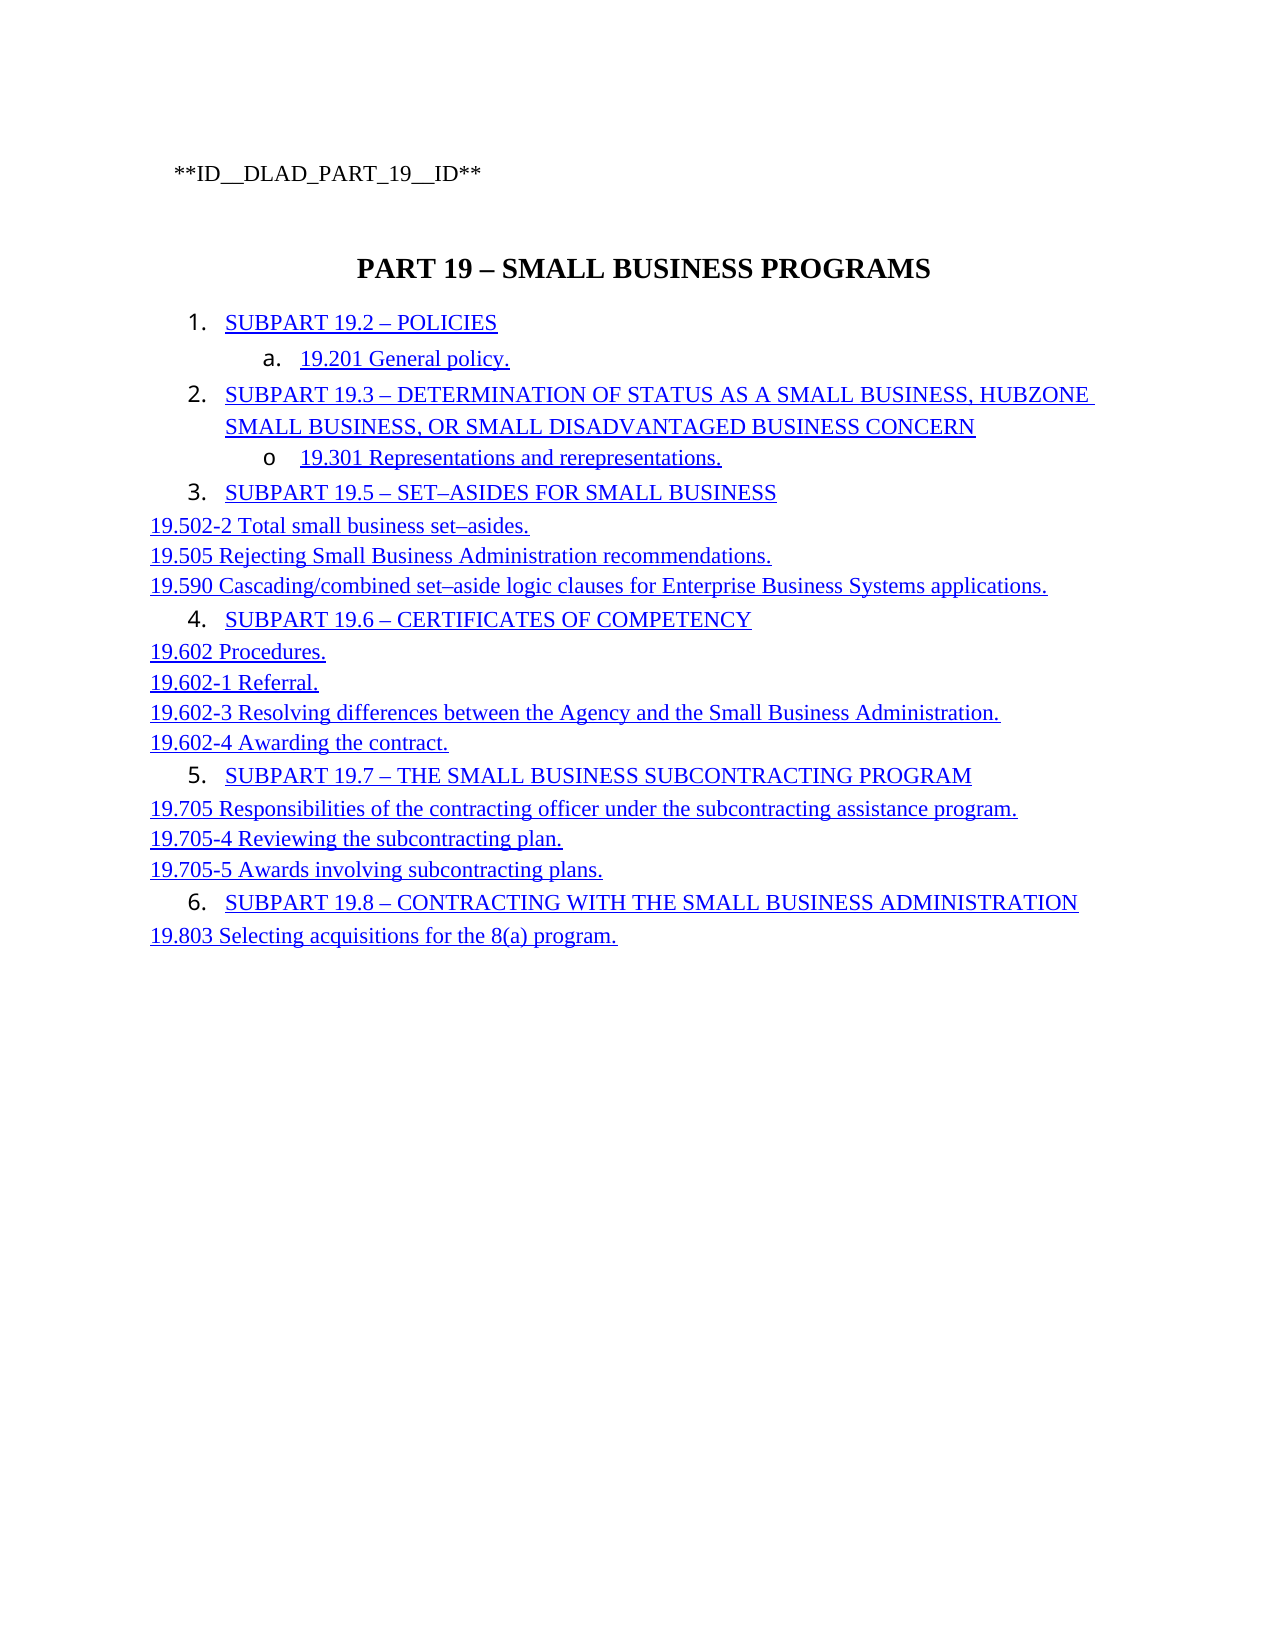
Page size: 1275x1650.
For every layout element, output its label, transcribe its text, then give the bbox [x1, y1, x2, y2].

list SUBPART 19.2 – POLICIES [187, 306, 1125, 338]
list 19.705-5 Awards involving subcontracting plans. [150, 856, 1125, 882]
list SUBPART 19.6 – CERTIFICATES OF COMPETENCY [187, 602, 1125, 634]
list 19.602-4 Awarding the contract. [150, 729, 1125, 755]
list 19.602-3 Resolving differences between the Agency and the Small Business Administration. [150, 699, 1125, 725]
list 19.201 General policy. [262, 342, 1125, 373]
list 19.590 Cascading/combined set–aside logic clauses for Enterprise Business Systems applications. [150, 572, 1125, 599]
subtitle PART 19 – SMALL BUSINESS PROGRAMS [162, 251, 1125, 284]
list 19.602 Procedures. [150, 638, 1125, 665]
list SUBPART 19.5 – SET–ASIDES FOR SMALL BUSINESS [187, 476, 1125, 507]
list 19.803 Selecting acquisitions for the 8(a) program. [150, 922, 1125, 948]
list 19.505 Rejecting Small Business Administration recommendations. [150, 542, 1125, 568]
list 19.502-2 Total small business set–asides. [150, 512, 1125, 538]
text **ID__DLAD_PART_19__ID** [163, 150, 1135, 197]
list 19.301 Representations and rerepresentations. [262, 443, 1125, 472]
list SUBPART 19.3 – DETERMINATION OF STATUS AS A SMALL BUSINESS, HUBZONE SMALL BUSINESS, OR SMALL DISADVANTAGED BUSINESS CONCERN [187, 378, 1125, 440]
list 19.705-4 Reviewing the subcontracting plan. [150, 825, 1125, 852]
list 19.602-1 Referral. [150, 669, 1125, 695]
list SUBPART 19.7 – THE SMALL BUSINESS SUBCONTRACTING PROGRAM [187, 759, 1125, 791]
list 19.705 Responsibilities of the contracting officer under the subcontracting assistance program. [150, 795, 1125, 822]
list SUBPART 19.8 – CONTRACTING WITH THE SMALL BUSINESS ADMINISTRATION [187, 886, 1125, 917]
